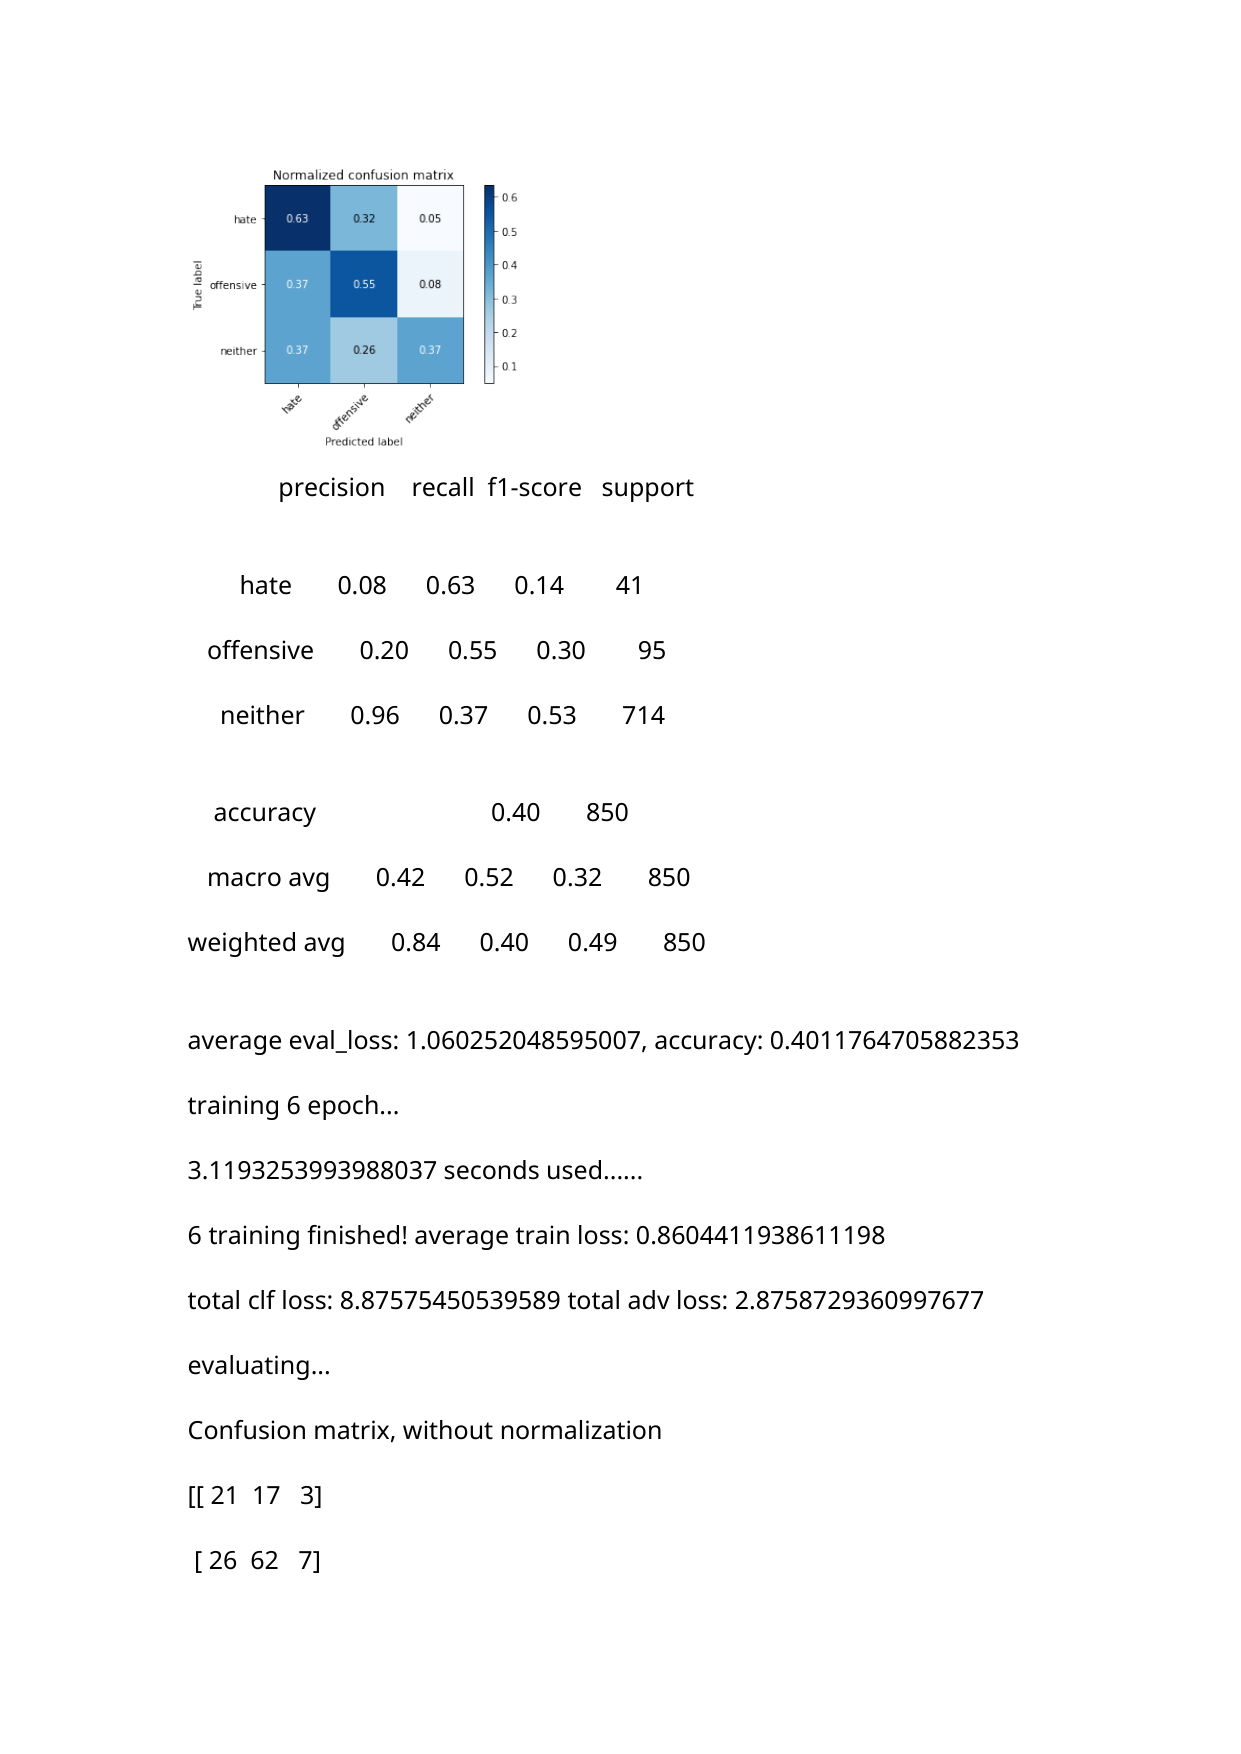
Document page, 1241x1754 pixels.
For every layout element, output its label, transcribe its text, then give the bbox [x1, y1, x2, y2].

text [ 26 62 7] [187, 1527, 1053, 1592]
text offensive 0.20 0.55 0.30 95 [187, 617, 1053, 682]
text 6 training finished! average train loss: 0.8604411938611198 [187, 1202, 1053, 1267]
text training 6 epoch... [187, 1072, 1053, 1137]
text accuracy 0.40 850 [187, 779, 1053, 844]
text weighted avg 0.84 0.40 0.49 850 [187, 909, 1053, 974]
text average eval_loss: 1.060252048595007, accuracy: 0.4011764705882353 [187, 1007, 1053, 1072]
picture [187, 162, 525, 454]
text precision recall f1-score support [187, 454, 1053, 519]
text hate 0.08 0.63 0.14 41 [187, 552, 1053, 617]
text 3.1193253993988037 seconds used...... [187, 1137, 1053, 1202]
text [[ 21 17 3] [187, 1462, 1053, 1527]
text evaluating... [187, 1332, 1053, 1397]
text neither 0.96 0.37 0.53 714 [187, 682, 1053, 747]
text Confusion matrix, without normalization [187, 1397, 1053, 1462]
text macro avg 0.42 0.52 0.32 850 [187, 844, 1053, 909]
text total clf loss: 8.87575450539589 total adv loss: 2.8758729360997677 [187, 1267, 1053, 1332]
